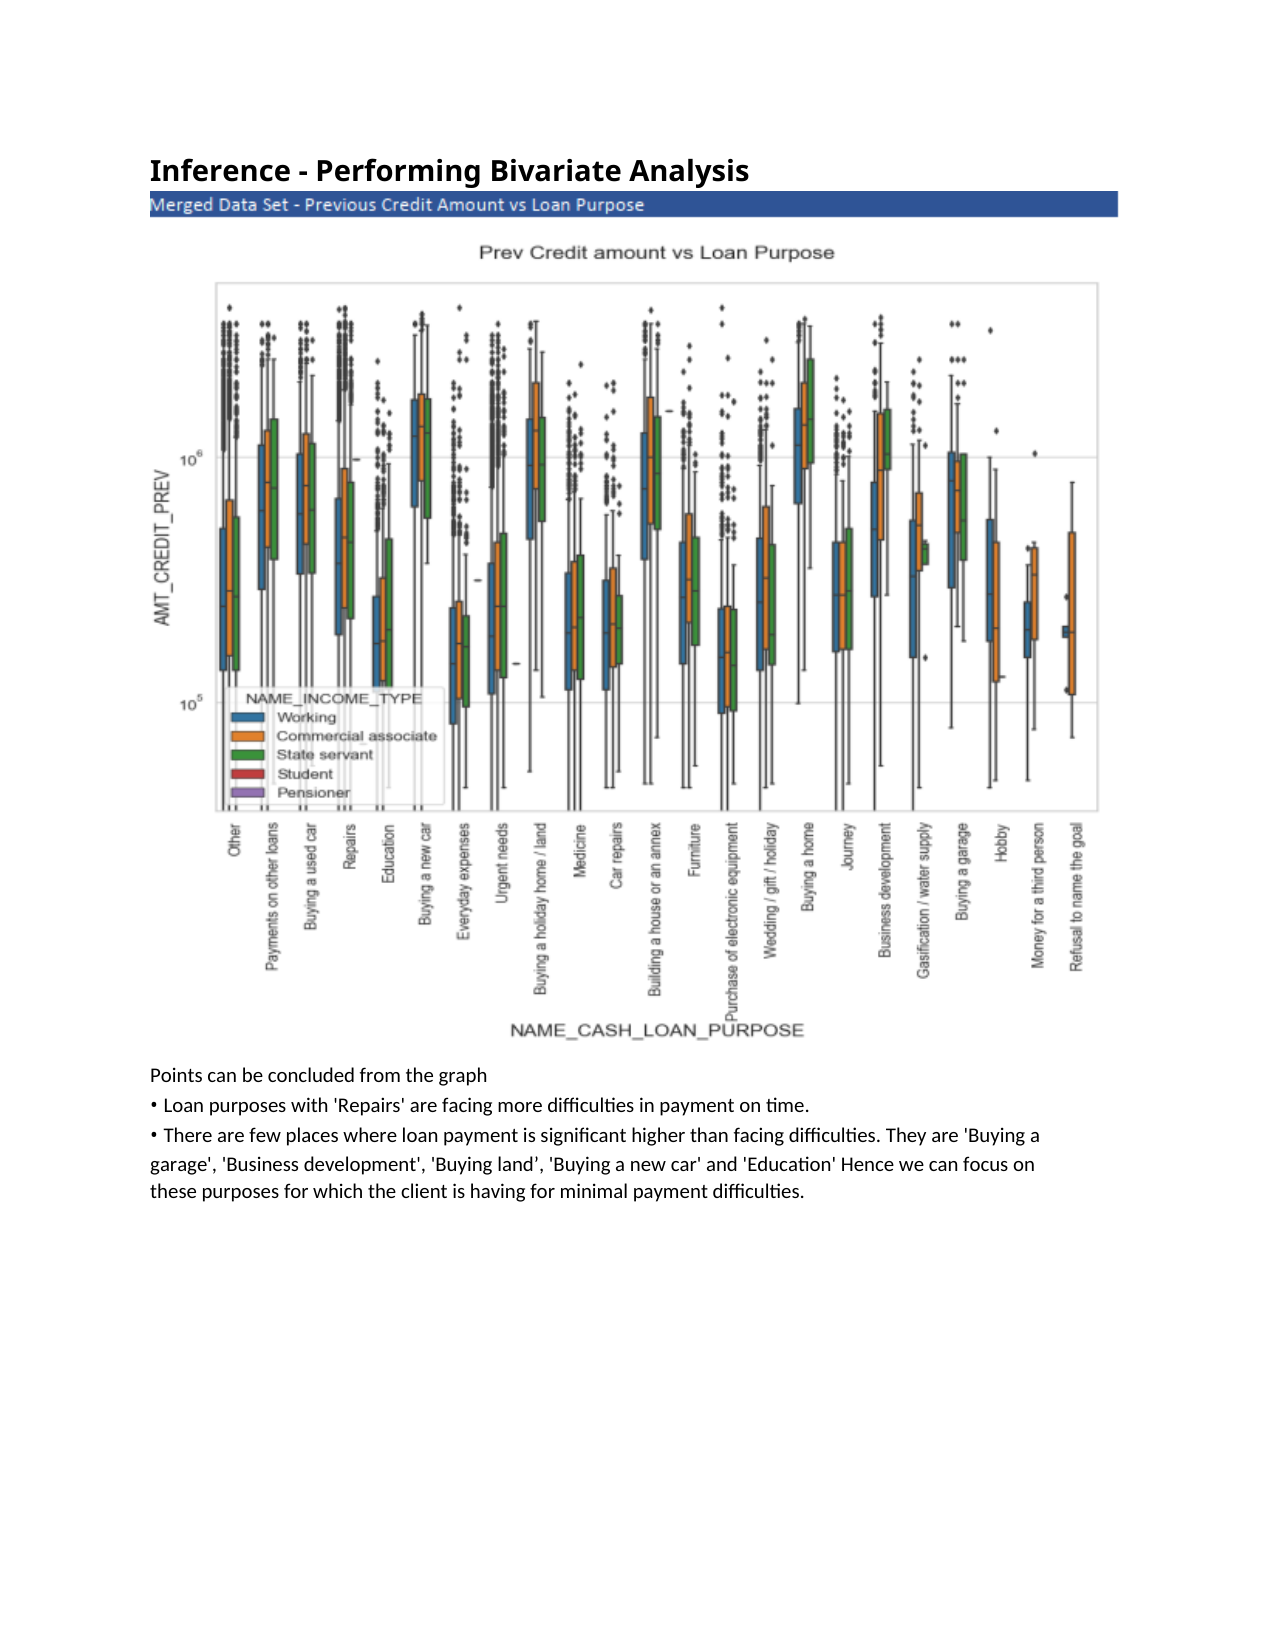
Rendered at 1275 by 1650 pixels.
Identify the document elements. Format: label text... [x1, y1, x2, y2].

text Inference - Performing Bivariate Analysis [150, 150, 1125, 191]
text Points can be concluded from the graph • Loan purposes with 'Repairs' are facing more difficulties in payment on time. • There are few places where loan payment is significant higher than facing difficulties. They are 'Buying a garage', 'Business development', 'Buying land’, 'Buying a new car' and 'Education' Hence we can focus on these purposes for which the client is having for minimal payment difficulties. [150, 1062, 1125, 1203]
picture [150, 191, 1125, 1044]
